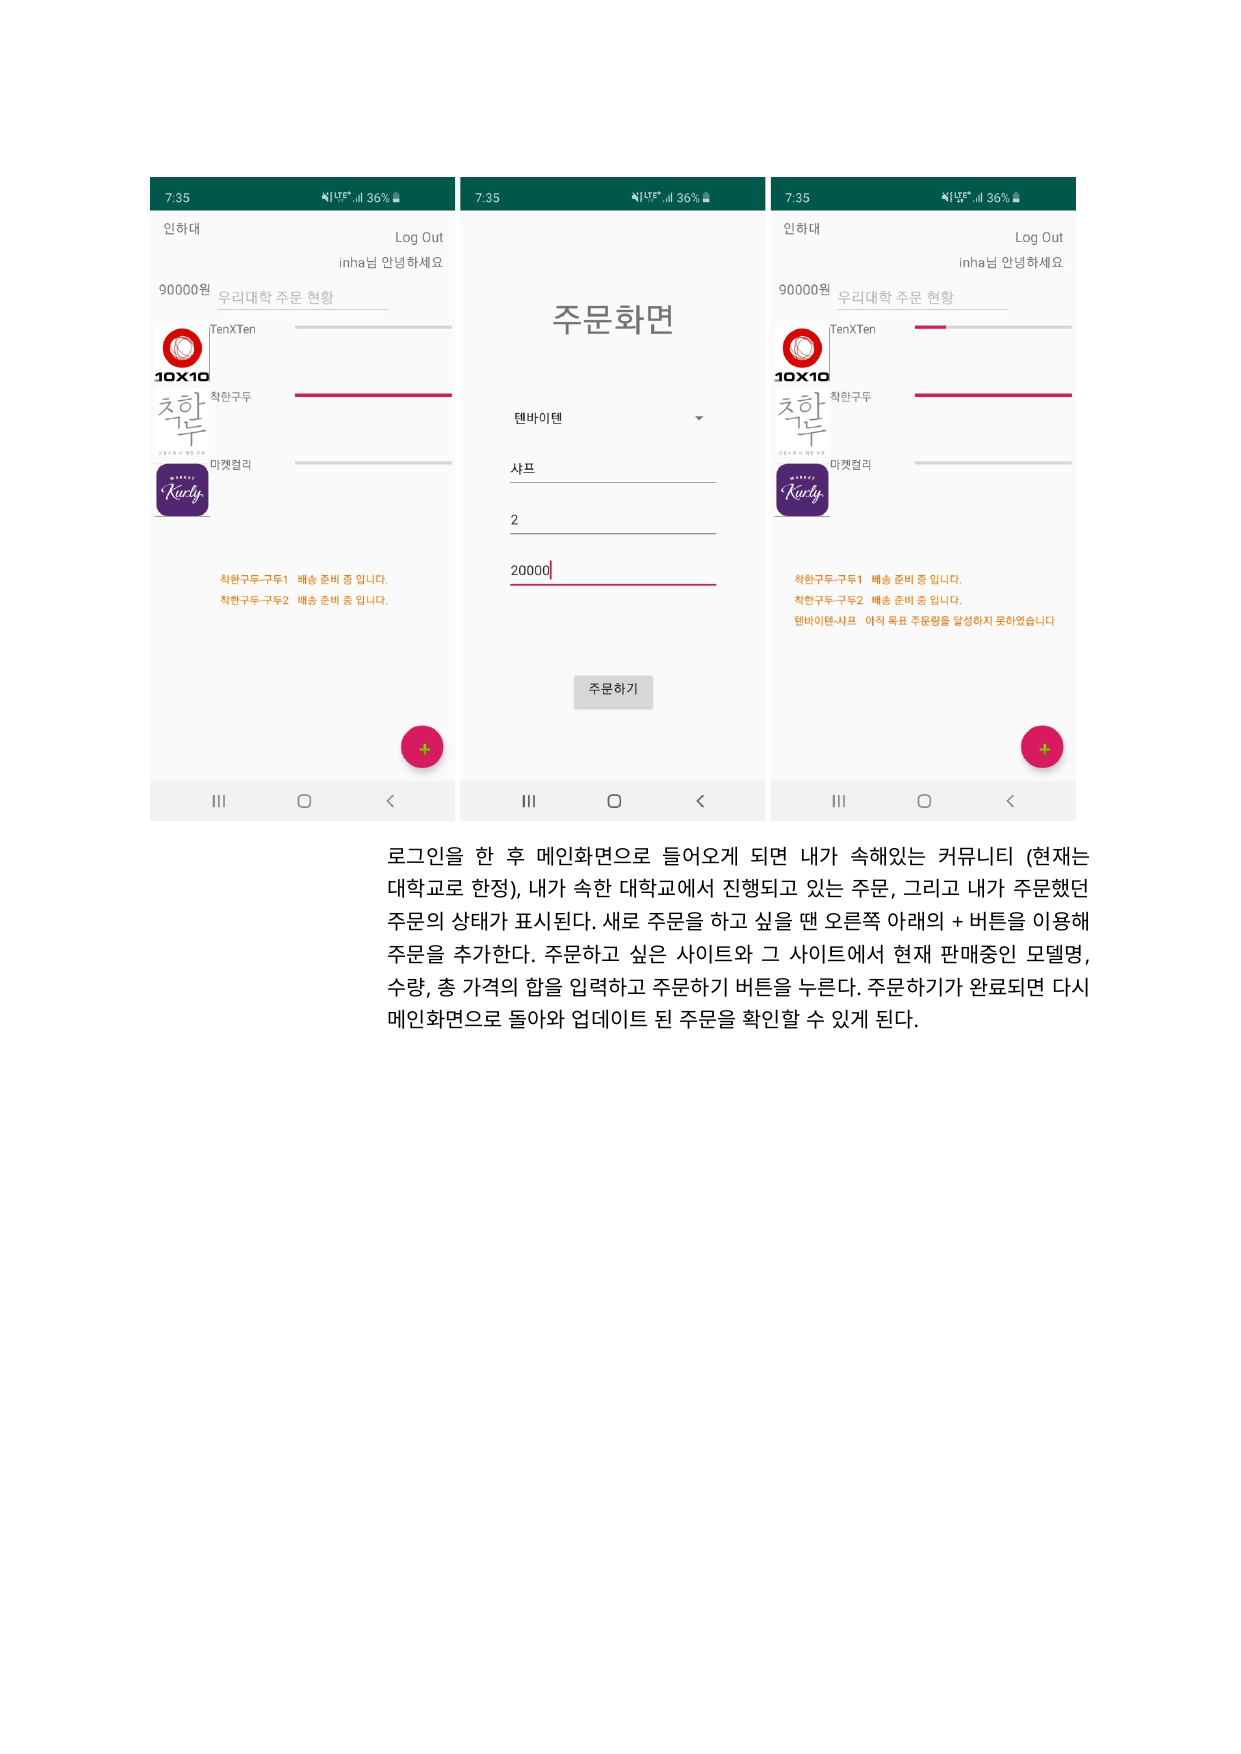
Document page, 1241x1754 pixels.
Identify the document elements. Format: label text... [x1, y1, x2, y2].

list 로그인을 한 후 메인화면으로 들어오게 되면 내가 속해있는 커뮤니티 (현재는 대학교로 한정), 내가 속한 대학교에서 진행되고 있는 주문, 그리고 내가 주문했던 주문의 상태가 표시된다. 새로 주문을 하고 싶을 땐 오른쪽 아래의 + 버튼을 이용해 주문을 추가한다. 주문하고 싶은 사이트와 그 사이트에서 현재 판매중인 모델명, 수량, 총 가격의 합을 입력하고 주문하기 버튼을 누른다. 주문하기가 완료되면 다시 메인화면으로 돌아와 업데이트 된 주문을 확인할 수 있게 된다. [387, 840, 1090, 1034]
picture [150, 177, 456, 821]
picture [770, 177, 1076, 821]
picture [460, 177, 766, 821]
